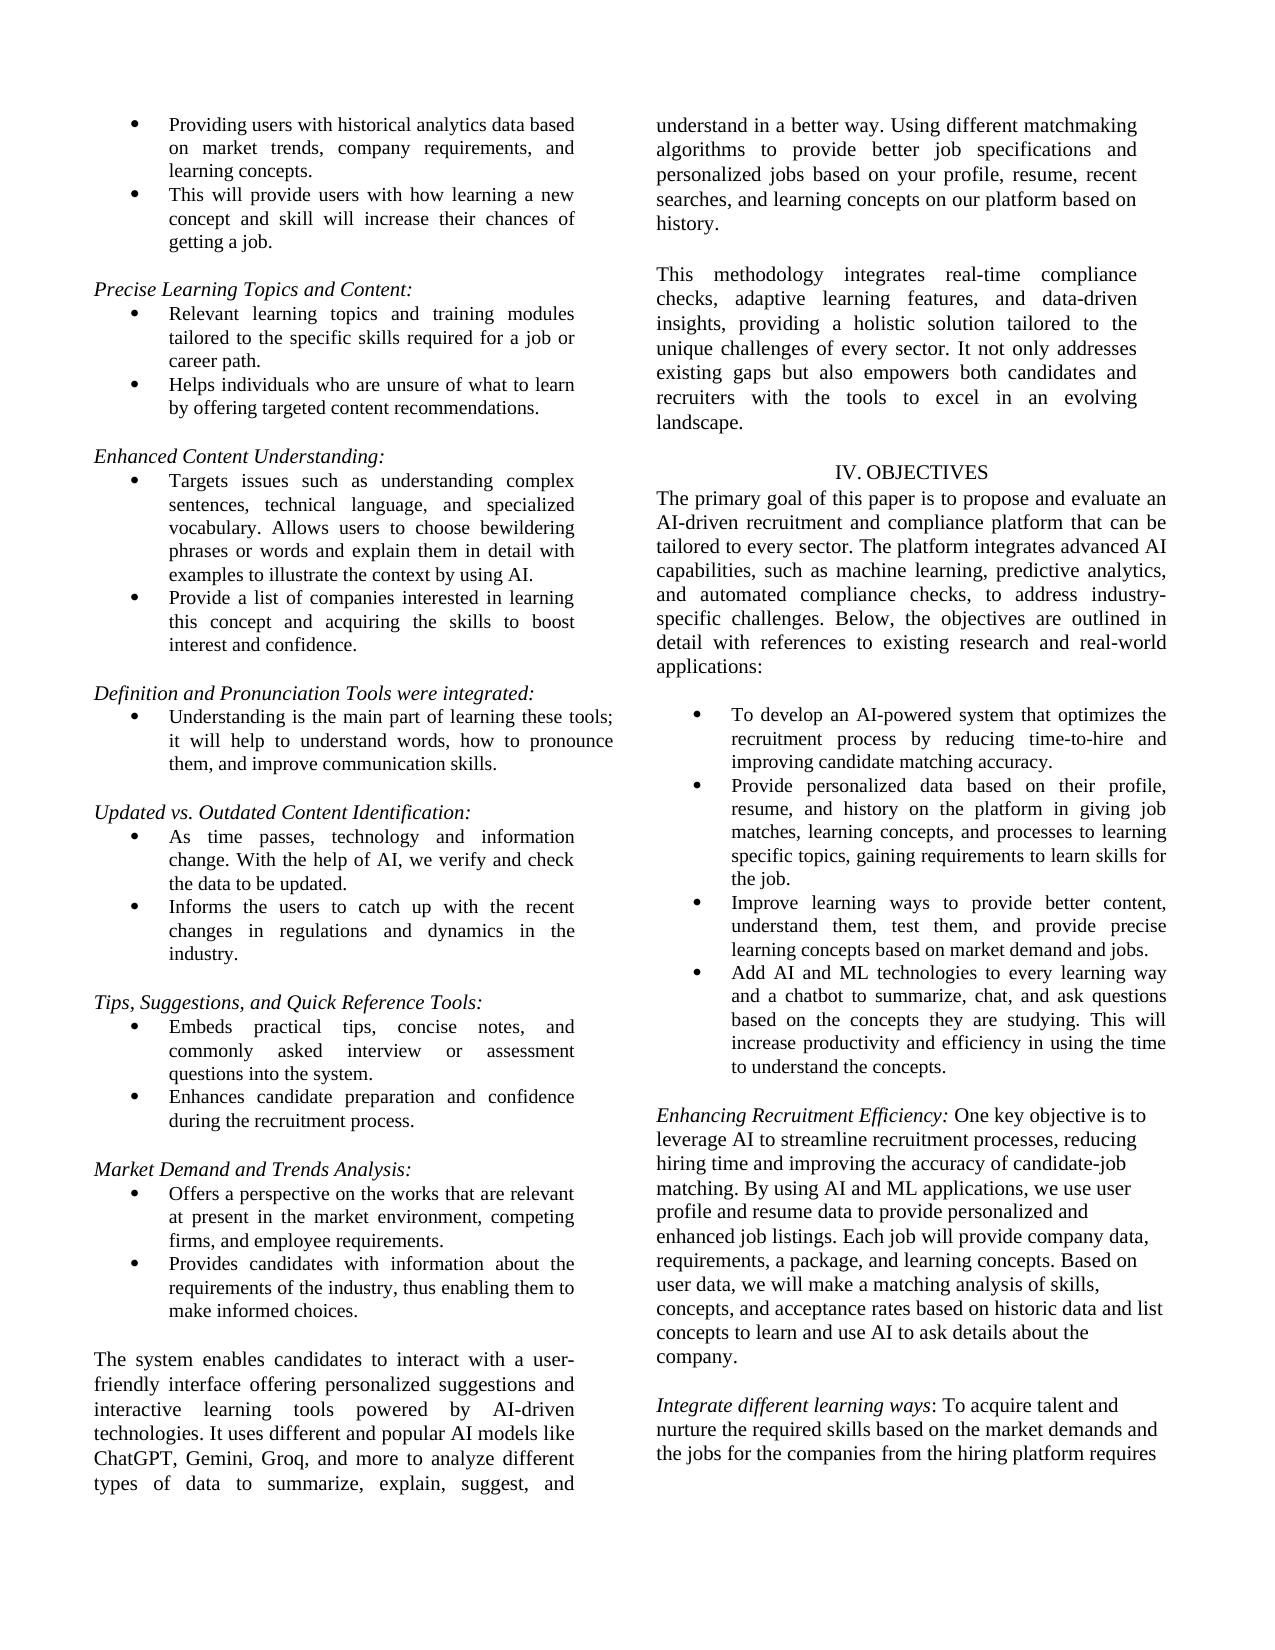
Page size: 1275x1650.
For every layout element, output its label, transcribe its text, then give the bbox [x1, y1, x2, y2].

text Precise Learning Topics and Content: [94, 277, 575, 301]
list Add AI and ML technologies to every learning way and a chatbot to summarize, chat, and ask questions based on the concepts they are studying. This will increase productivity and efficiency in using the time to understand the concepts. [694, 961, 1167, 1078]
list Targets issues such as understanding complex sentences, technical language, and specialized vocabulary. Allows users to choose bewildering phrases or words and explain them in detail with examples to illustrate the context by using AI. [131, 469, 575, 586]
text Market Demand and Trends Analysis: [94, 1157, 575, 1181]
list Helps individuals who are unsure of what to learn by offering targeted content recommendations. [131, 373, 575, 419]
text The system enables candidates to interact with a user-friendly interface offering personalized suggestions and interactive learning tools powered by AI-driven technologies. It uses different and popular AI models like ChatGPT, Gemini, Groq, and more to analyze different types of data to summarize, explain, suggest, and understand in a better way. Using different matchmaking algorithms to provide better job specifications and personalized jobs based on your profile, resume, recent searches, and learning concepts on our platform based on history. [656, 112, 1138, 235]
text Updated vs. Outdated Content Identification: [94, 800, 575, 824]
text IV. OBJECTIVES [656, 460, 1167, 484]
list Informs the users to catch up with the recent changes in regulations and dynamics in the industry. [131, 895, 575, 965]
list Providing users with historical analytics data based on market trends, company requirements, and learning concepts. [131, 112, 575, 182]
list Relevant learning topics and training modules tailored to the specific skills required for a job or career path. [131, 302, 575, 372]
list Offers a perspective on the works that are relevant at present in the market environment, competing firms, and employee requirements. [131, 1182, 575, 1252]
text Enhanced Content Understanding: [94, 444, 575, 468]
list As time passes, technology and information change. With the help of AI, we verify and check the data to be updated. [131, 825, 575, 895]
text This methodology integrates real-time compliance checks, adaptive learning features, and data-driven insights, providing a holistic solution tailored to the unique challenges of every sector. It not only addresses existing gaps but also empowers both candidates and recruiters with the tools to excel in an evolving landscape. [656, 261, 1138, 434]
list Enhances candidate preparation and confidence during the recruitment process. [131, 1086, 575, 1132]
list Provide a list of companies interested in learning this concept and acquiring the skills to boost interest and confidence. [131, 586, 575, 656]
text The system enables candidates to interact with a user-friendly interface offering personalized suggestions and interactive learning tools powered by AI-driven technologies. It uses different and popular AI models like ChatGPT, Gemini, Groq, and more to analyze different types of data to summarize, explain, suggest, and understand in a better way. Using different matchmaking algorithms to provide better job specifications and personalized jobs based on your profile, resume, recent searches, and learning concepts on our platform based on history. [94, 1347, 575, 1494]
list Provide personalized data based on their profile, resume, and history on the platform in giving job matches, learning concepts, and processes to learning specific topics, gaining requirements to learn skills for the job. [694, 773, 1167, 890]
list Provides candidates with information about the requirements of the industry, thus enabling them to make informed choices. [131, 1252, 575, 1322]
list Embeds practical tips, concise notes, and commonly asked interview or assessment questions into the system. [131, 1015, 575, 1085]
list This will provide users with how learning a new concept and skill will increase their chances of getting a job. [131, 183, 575, 253]
list Understanding is the main part of learning these tools; it will help to understand words, how to pronounce them, and improve communication skills. [131, 705, 614, 775]
list To develop an AI-powered system that optimizes the recruitment process by reducing time-to-hire and improving candidate matching accuracy. [694, 703, 1167, 773]
text The primary goal of this paper is to propose and evaluate an AI-driven recruitment and compliance platform that can be tailored to every sector. The platform integrates advanced AI capabilities, such as machine learning, predictive analytics, and automated compliance checks, to address industry-specific challenges. Below, the objectives are outlined in detail with references to existing research and real-world applications: [656, 486, 1167, 678]
text Enhancing Recruitment Efficiency: One key objective is to leverage AI to streamline recruitment processes, reducing hiring time and improving the accuracy of candidate-job matching. By using AI and ML applications, we use user profile and resume data to provide personalized and enhanced job listings. Each job will provide company data, requirements, a package, and learning concepts. Based on user data, we will make a matching analysis of skills, concepts, and acceptance rates based on historic data and list concepts to learn and use AI to ask details about the company. [656, 1103, 1167, 1368]
list Improve learning ways to provide better content, understand them, test them, and provide precise learning concepts based on market demand and jobs. [694, 891, 1167, 960]
text Tips, Suggestions, and Quick Reference Tools: [94, 990, 575, 1014]
text Definition and Pronunciation Tools were integrated: [94, 681, 575, 705]
